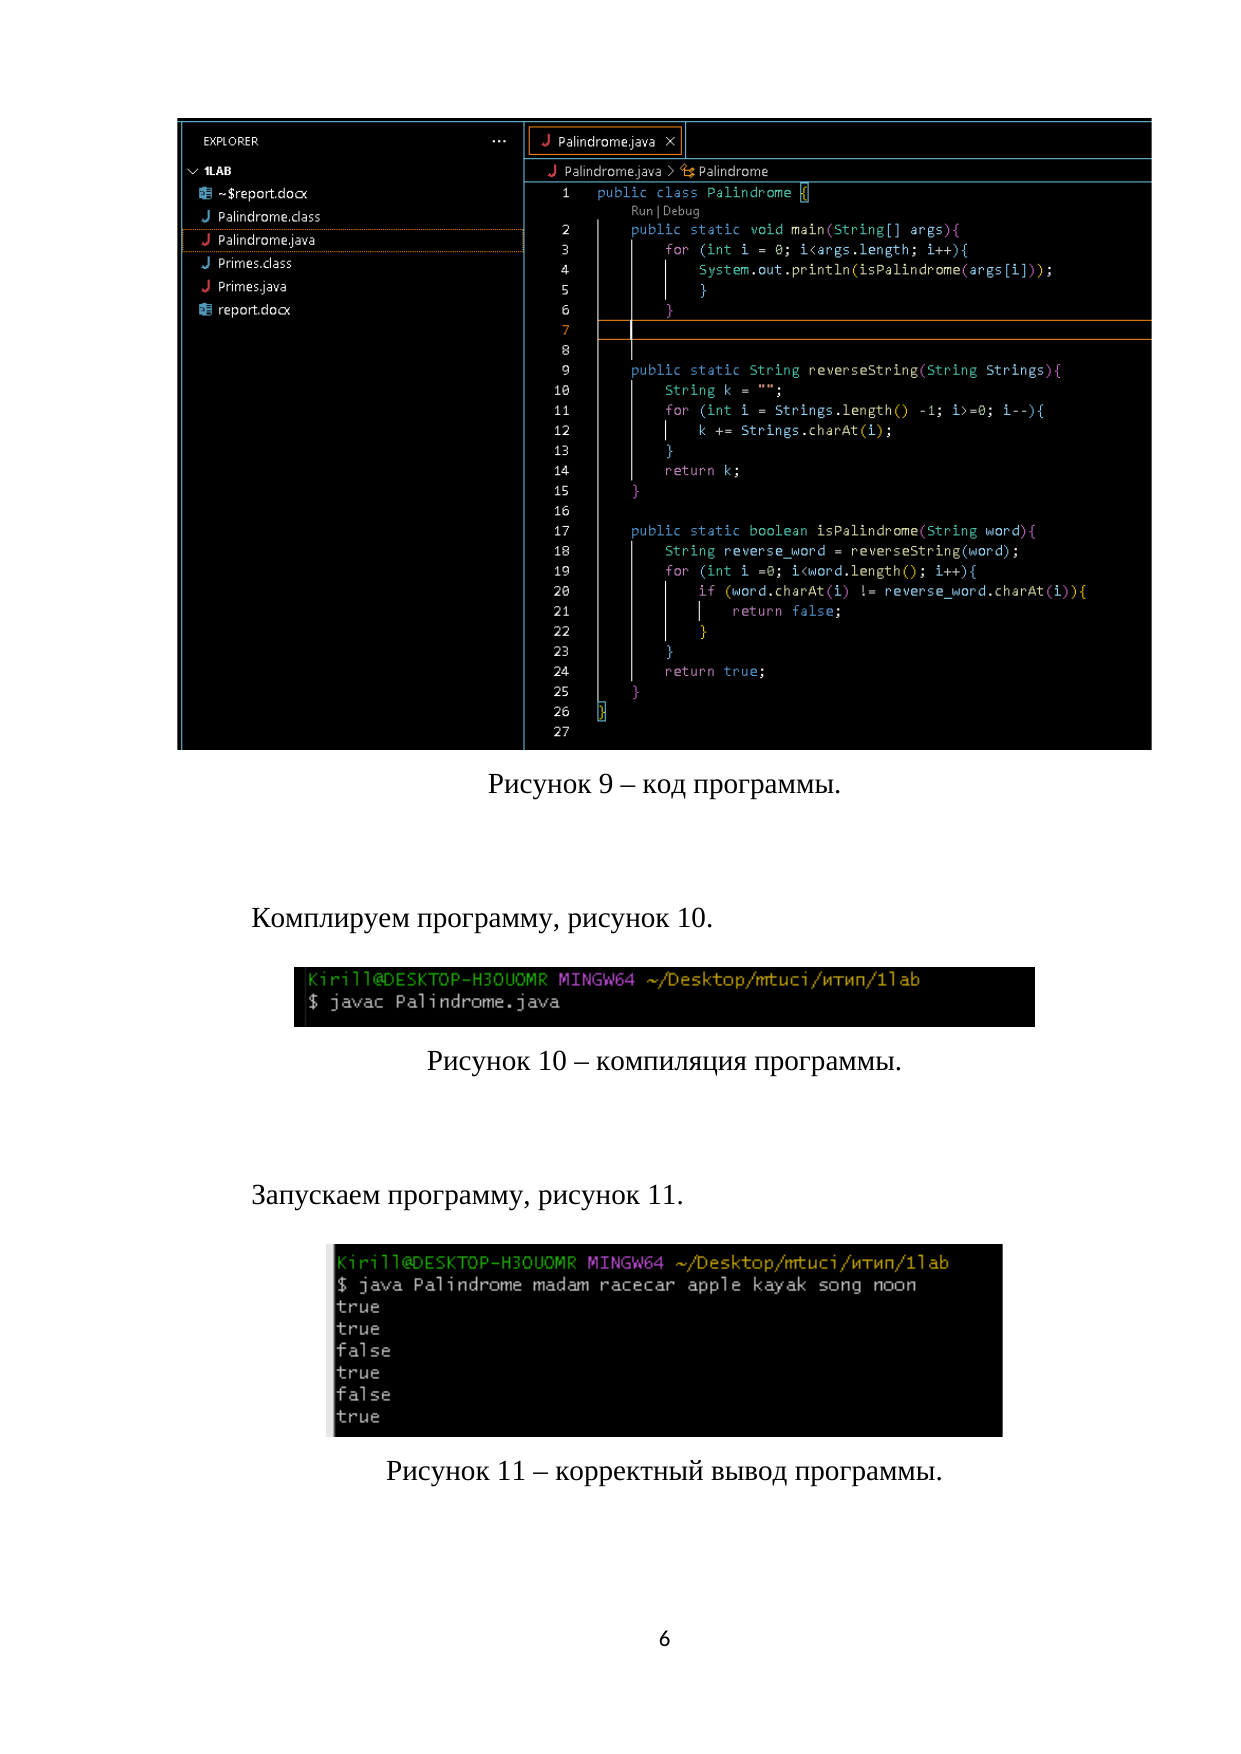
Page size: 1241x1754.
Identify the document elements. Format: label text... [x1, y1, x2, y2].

picture [177, 118, 1152, 750]
text Запускаем программу, рисунок 11. [177, 1177, 1152, 1211]
text Рисунок 9 – код программы. [177, 750, 1152, 800]
picture [326, 1244, 1003, 1437]
text Комплируем программу, рисунок 10. [177, 900, 1152, 934]
picture [294, 967, 1035, 1027]
